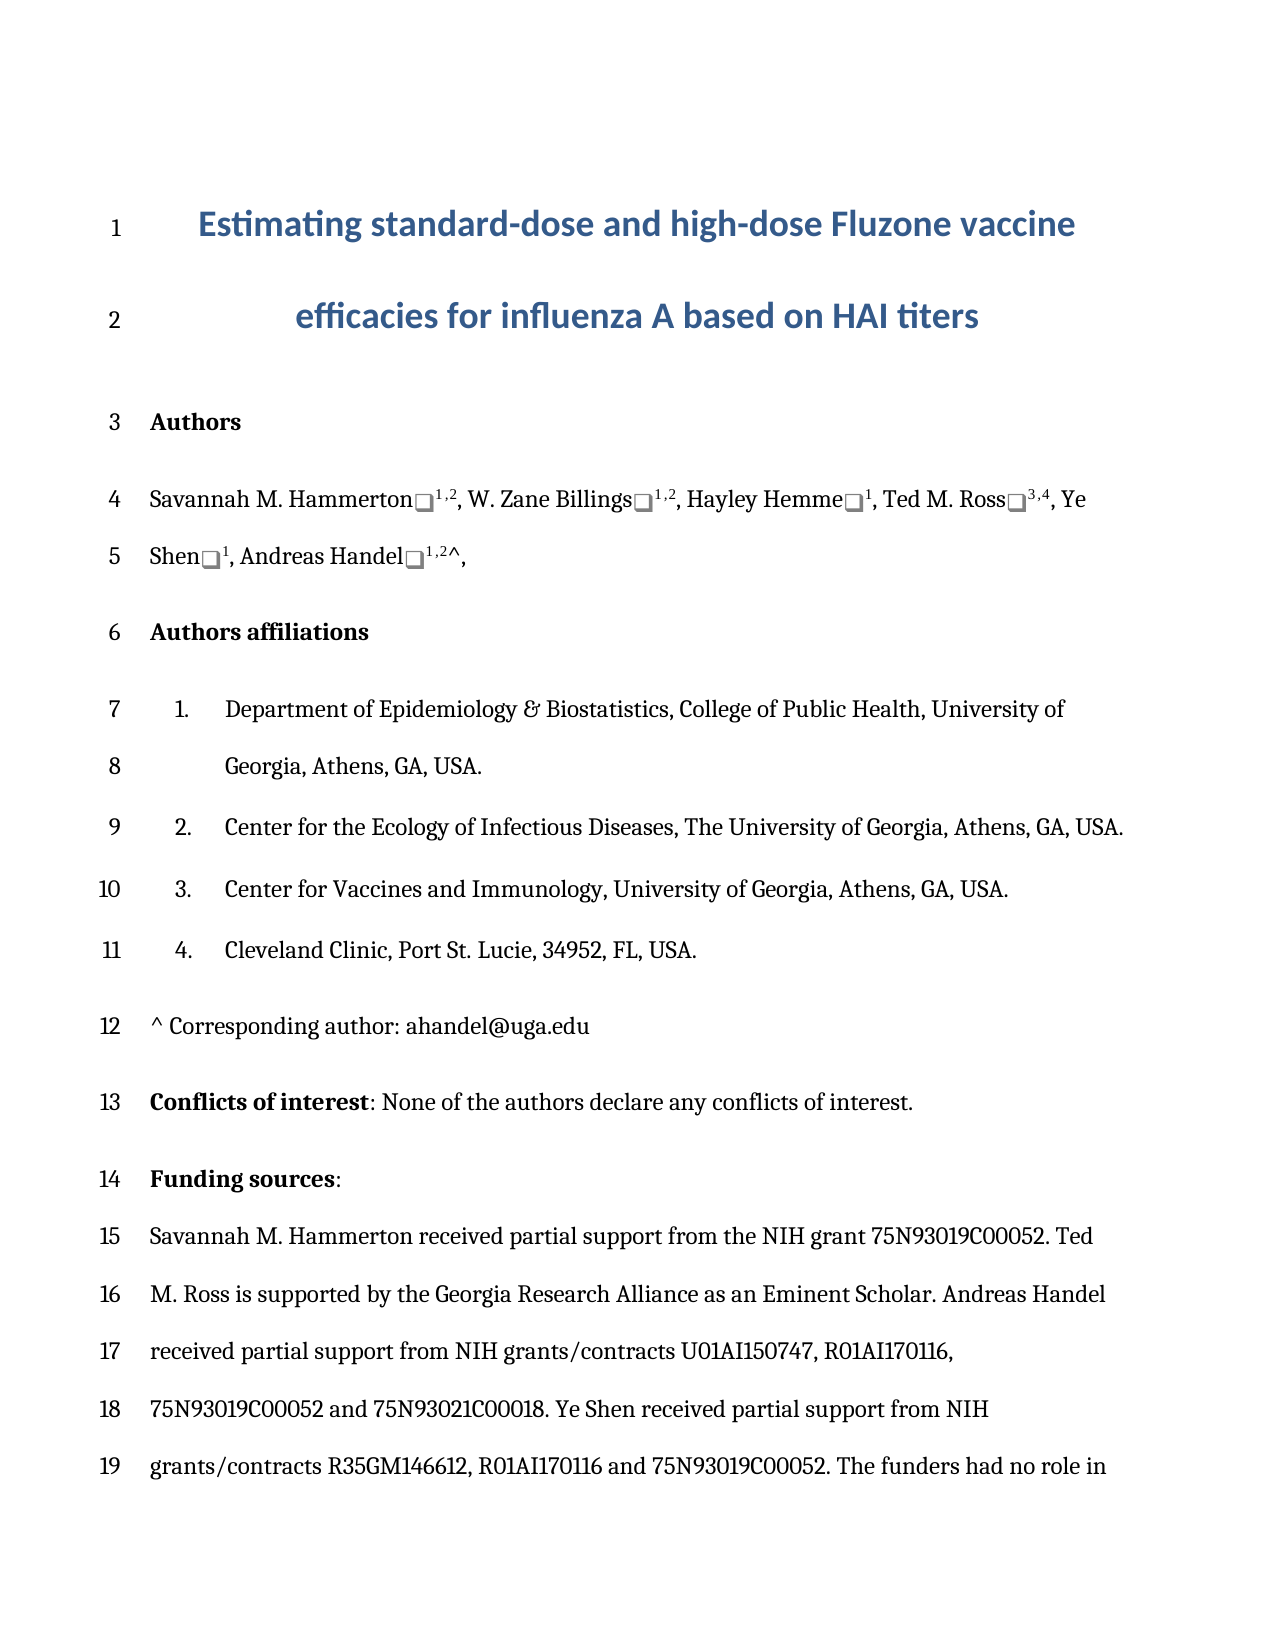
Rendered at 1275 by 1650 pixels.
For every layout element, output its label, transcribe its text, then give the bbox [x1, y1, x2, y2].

list Center for Vaccines and Immunology, University of Georgia, Athens, GA, USA. [175, 874, 1125, 903]
title Estimating standard-dose and high-dose Fluzone vaccine efficacies for influenza A based on HAI titers [150, 200, 1125, 337]
text ^ Corresponding author: ahandel@uga.edu [150, 1012, 1125, 1041]
list Department of Epidemiology & Biostatistics, College of Public Health, University of Georgia, Athens, GA, USA. [175, 694, 1125, 781]
text Authors [150, 408, 1125, 437]
text Authors affiliations [150, 618, 1125, 647]
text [150, 1164, 1125, 1481]
list Center for the Ecology of Infectious Diseases, The University of Georgia, Athens, GA, USA. [175, 813, 1125, 842]
list Cleveland Clinic, Port St. Lucie, 34952, FL, USA. [175, 936, 1125, 964]
text Conflicts of interest: None of the authors declare any conflicts of interest. [150, 1088, 1125, 1117]
text Savannah M. Hammerton, W. Zane Billings, Hayley Hemme, Ted M. Ross, Ye Shen, Andreas Handel^, [150, 484, 1125, 571]
